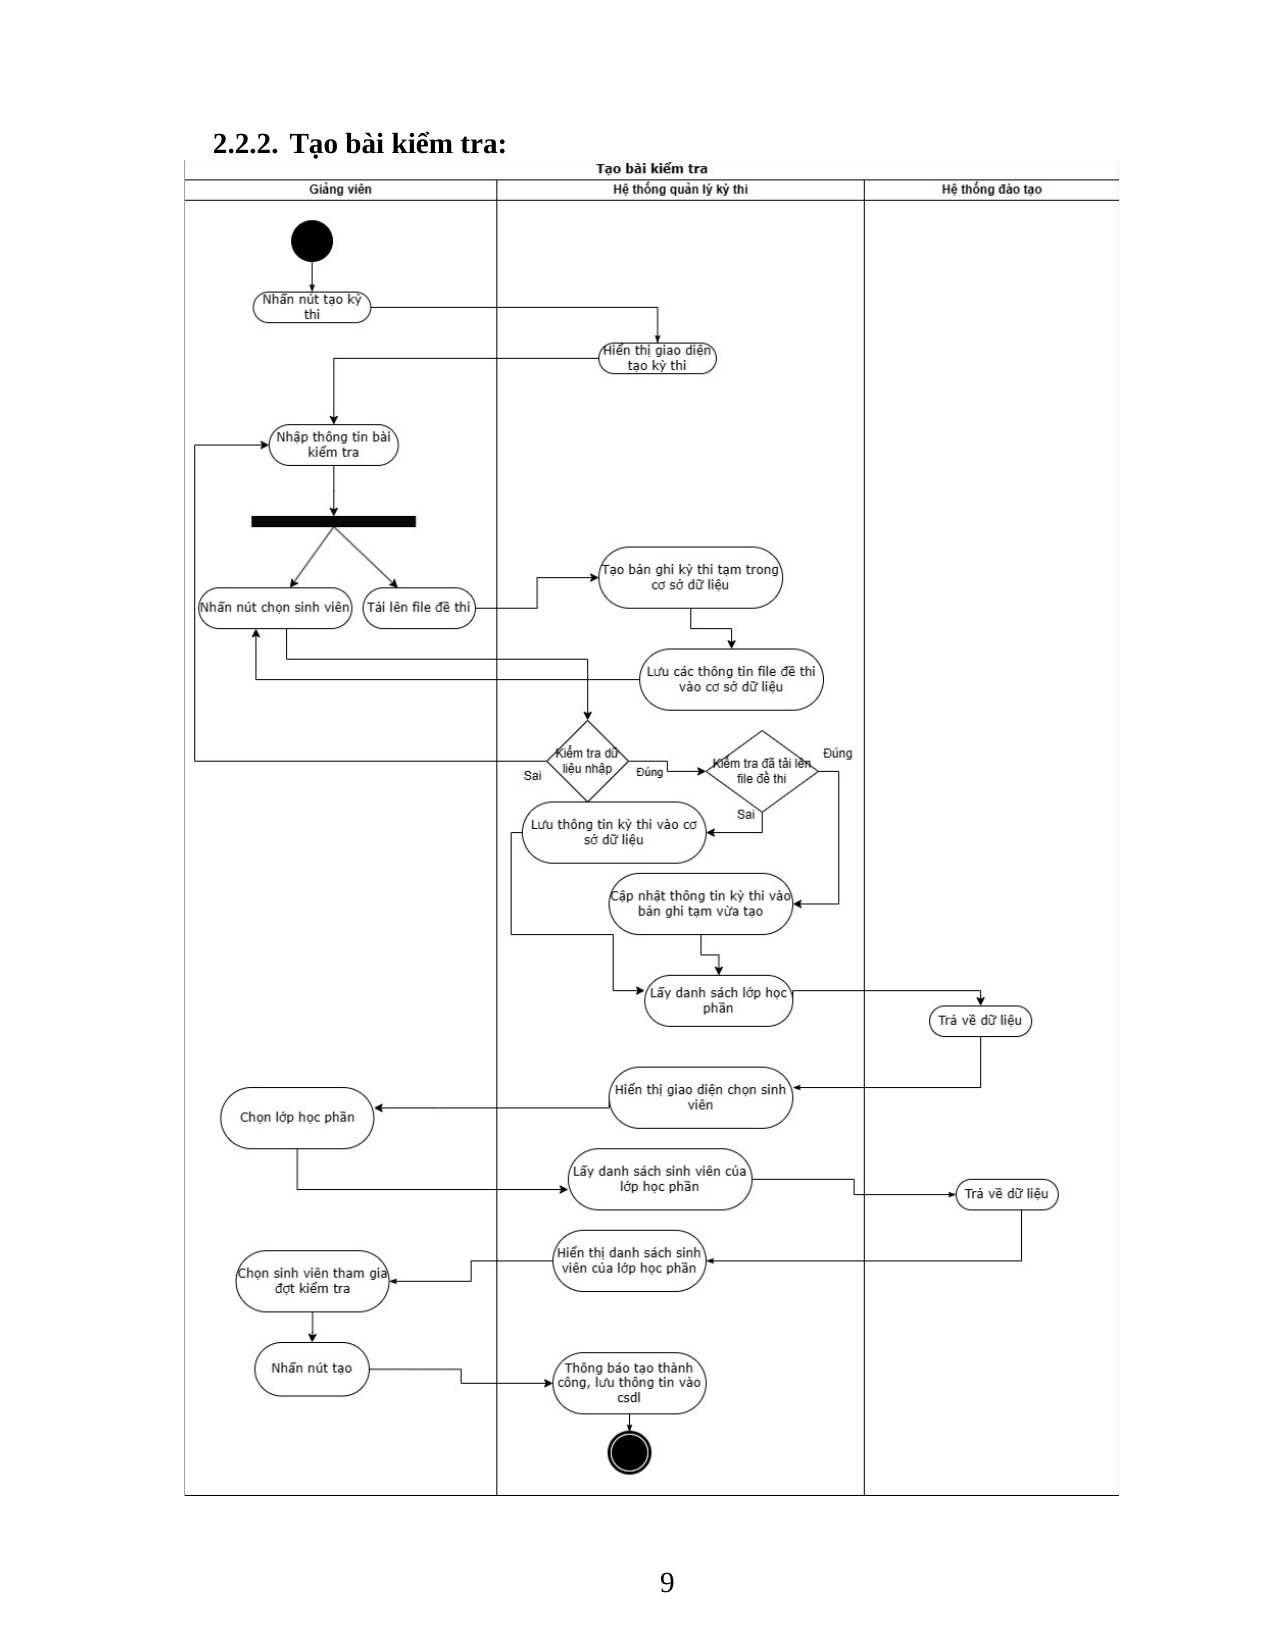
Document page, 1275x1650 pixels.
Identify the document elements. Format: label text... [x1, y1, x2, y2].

picture [184, 160, 1119, 1496]
subtitle Tạo bài kiểm tra: [213, 126, 1157, 160]
